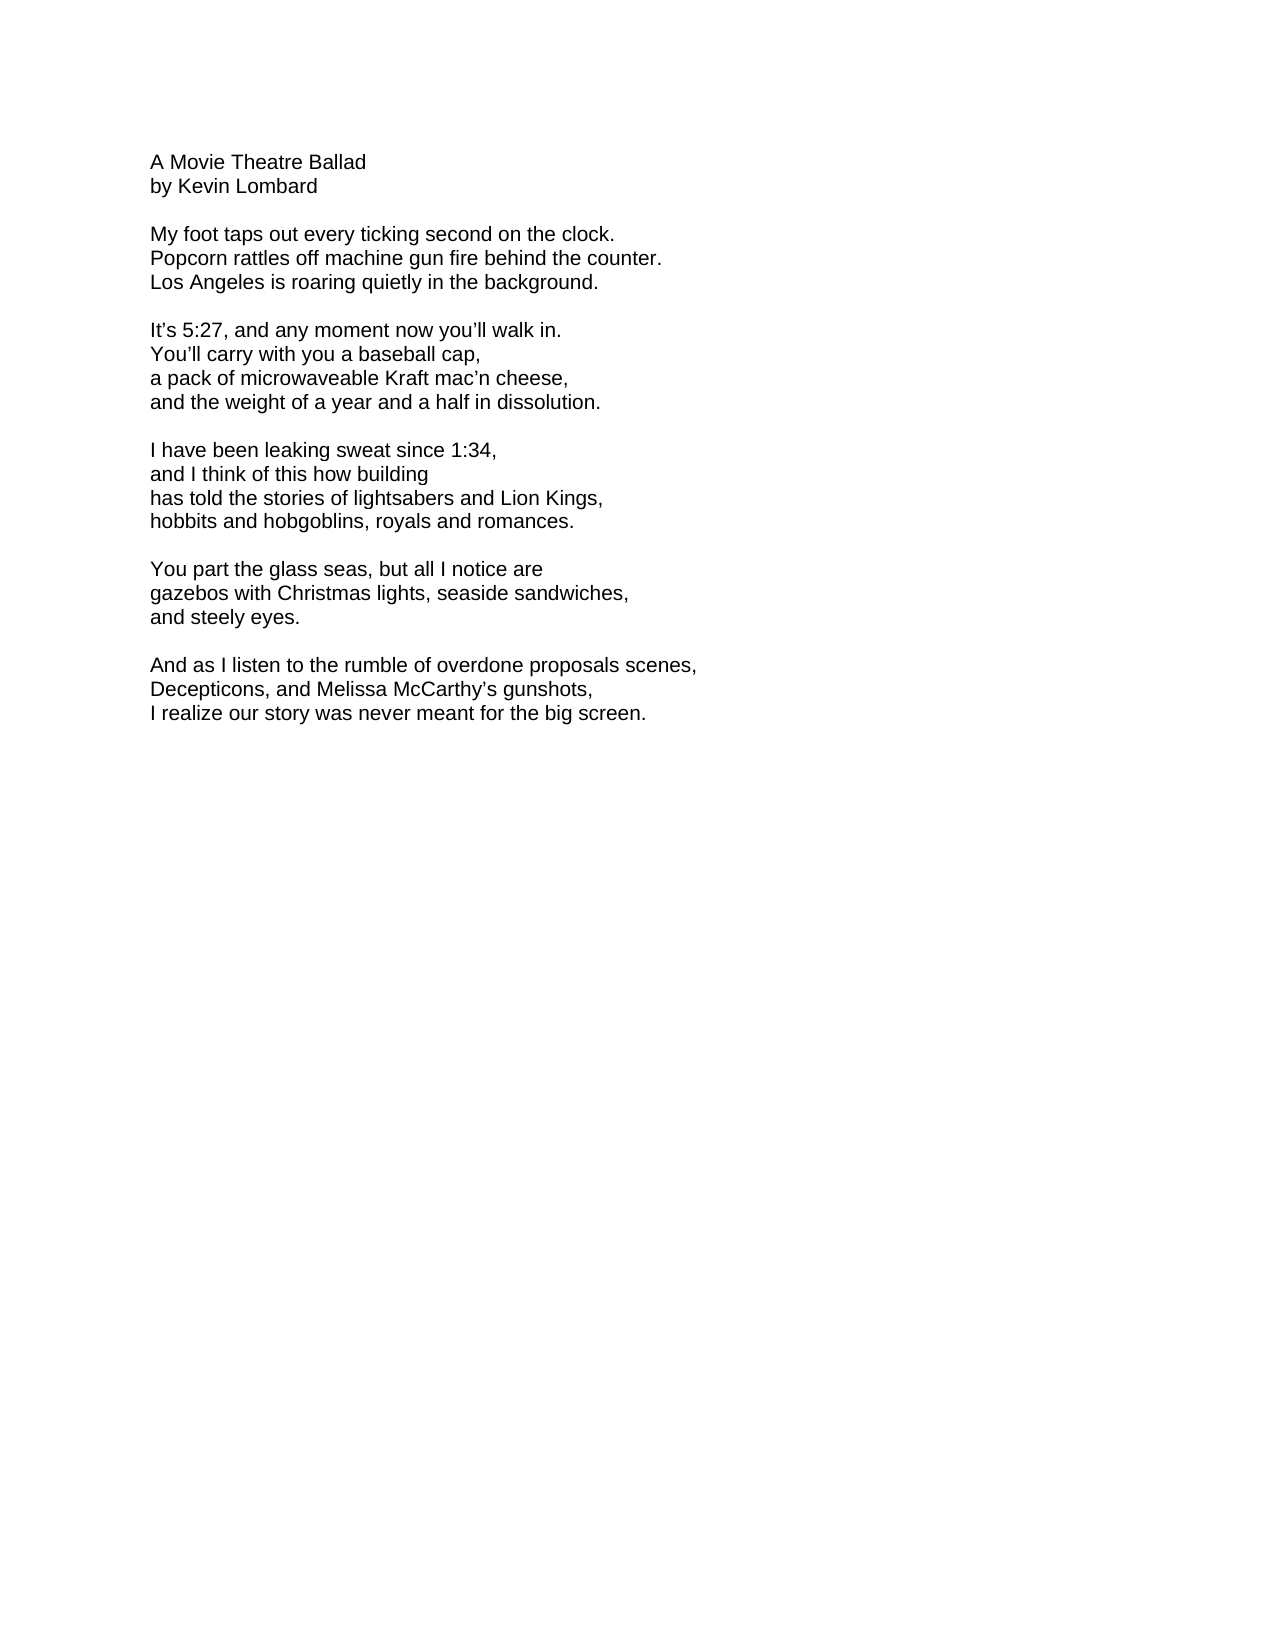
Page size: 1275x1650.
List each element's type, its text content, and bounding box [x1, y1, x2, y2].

text A Movie Theatre Ballad by Kevin Lombard My foot taps out every ticking second on the clock. Popcorn rattles off machine gun fire behind the counter. Los Angeles is roaring quietly in the background. It’s 5:27, and any moment now you’ll walk in. You’ll carry with you a baseball cap, a pack of microwaveable Kraft mac’n cheese, and the weight of a year and a half in dissolution. I have been leaking sweat since 1:34, and I think of this how building has told the stories of lightsabers and Lion Kings, hobbits and hobgoblins, royals and romances. You part the glass seas, but all I notice are gazebos with Christmas lights, seaside sandwiches, and steely eyes. And as I listen to the rumble of overdone proposals scenes, Decepticons, and Melissa McCarthy’s gunshots, I realize our story was never meant for the big screen. [150, 150, 1125, 725]
